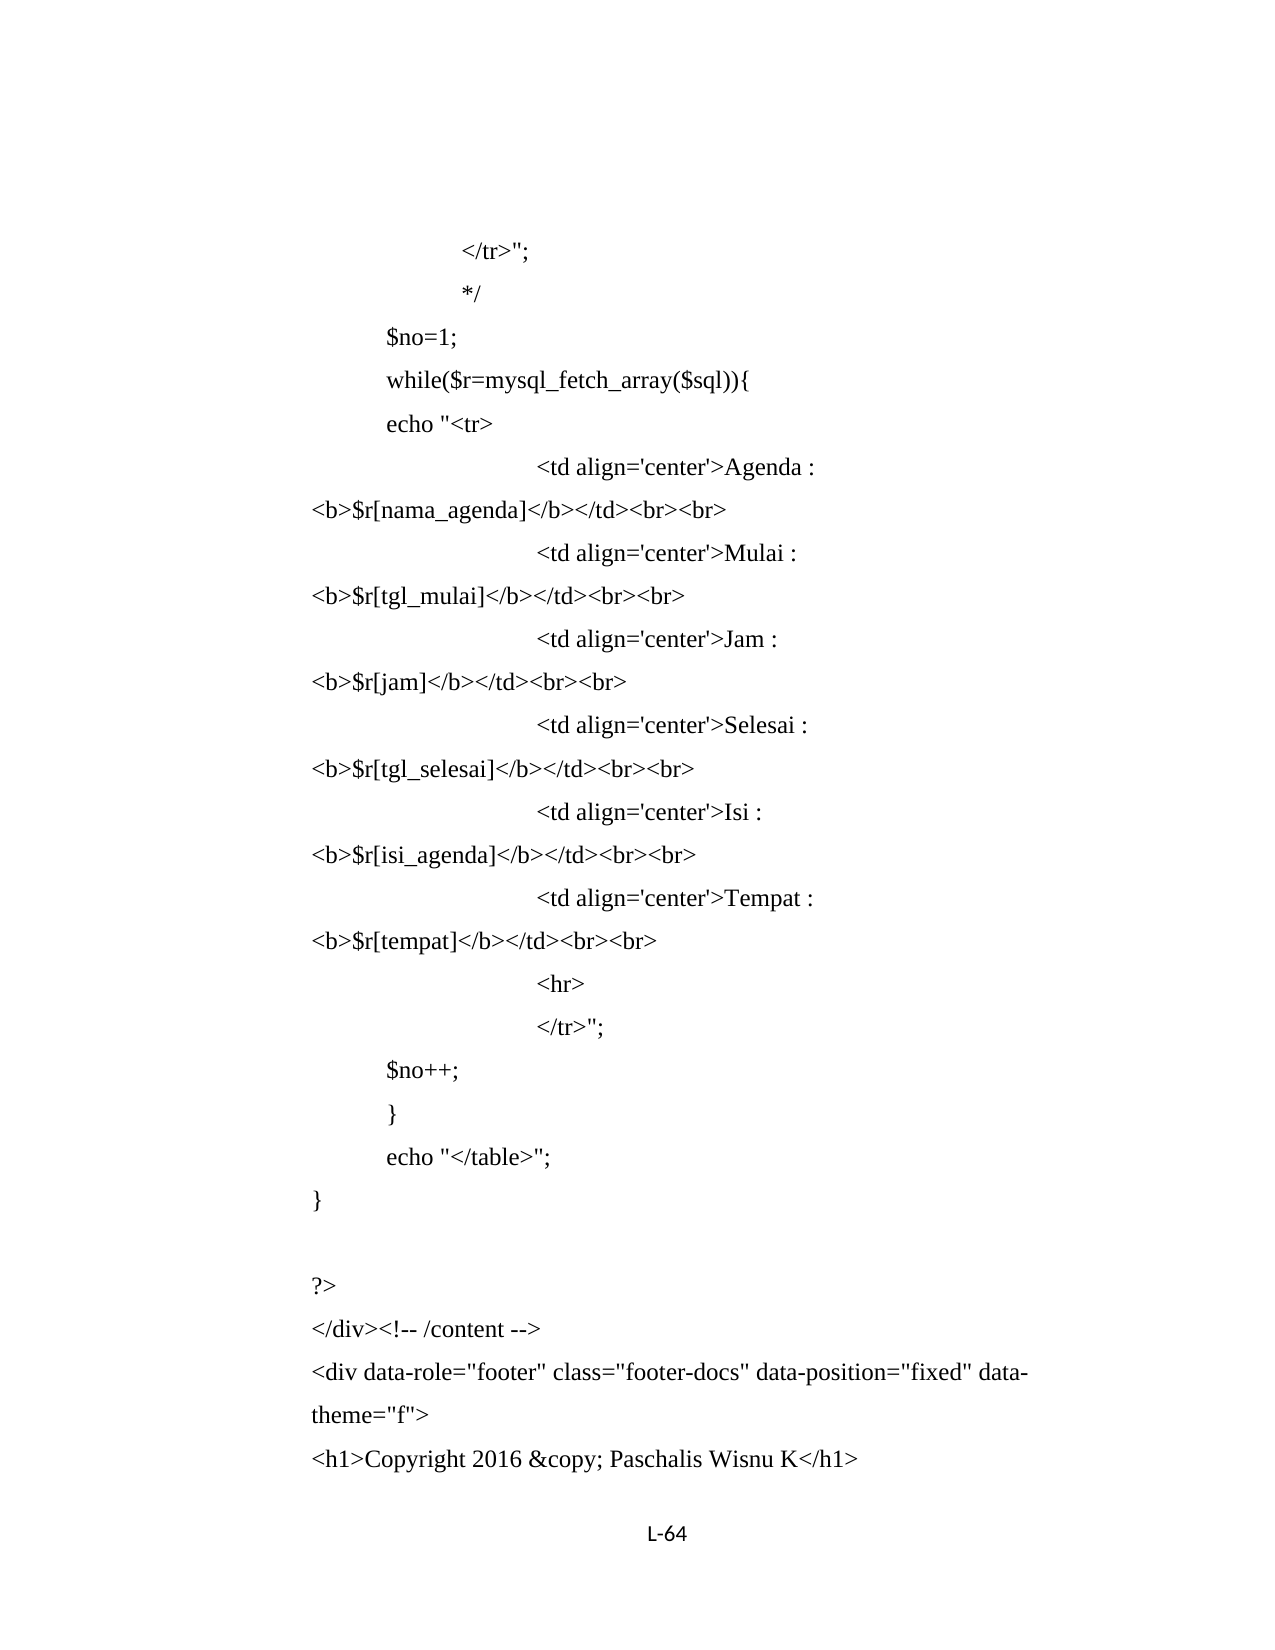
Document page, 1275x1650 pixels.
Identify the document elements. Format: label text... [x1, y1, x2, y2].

list <td align='center'>Jam : <b>$r[jam]</b></td><br><br> [311, 624, 1098, 696]
list </tr>"; [311, 1012, 1098, 1041]
list } [311, 1099, 1098, 1127]
list while($r=mysql_fetch_array($sql)){ [311, 366, 1098, 394]
list $no++; [311, 1056, 1098, 1084]
list </div><!-- /content --> [311, 1314, 1098, 1343]
list <div data-role="footer" class="footer-docs" data-position="fixed" data-theme="f"> [311, 1357, 1098, 1429]
list echo "</table>"; [311, 1142, 1098, 1171]
list <td align='center'>Selesai : <b>$r[tgl_selesai]</b></td><br><br> [311, 711, 1098, 782]
list <hr> [311, 969, 1098, 998]
list ?> [311, 1271, 1098, 1300]
list */ [311, 279, 1098, 308]
list $no=1; [311, 322, 1098, 351]
list } [311, 1185, 1098, 1214]
list <td align='center'>Mulai : <b>$r[tgl_mulai]</b></td><br><br> [311, 538, 1098, 610]
list <h1>Copyright 2016 &copy; Paschalis Wisnu K</h1> [311, 1444, 1098, 1472]
list <td align='center'>Isi : <b>$r[isi_agenda]</b></td><br><br> [311, 797, 1098, 869]
list echo "<tr> [311, 409, 1098, 437]
list <td align='center'>Tempat : <b>$r[tempat]</b></td><br><br> [311, 883, 1098, 955]
list <td align='center'>Agenda : <b>$r[nama_agenda]</b></td><br><br> [311, 452, 1098, 524]
list </tr>"; [311, 236, 1098, 265]
